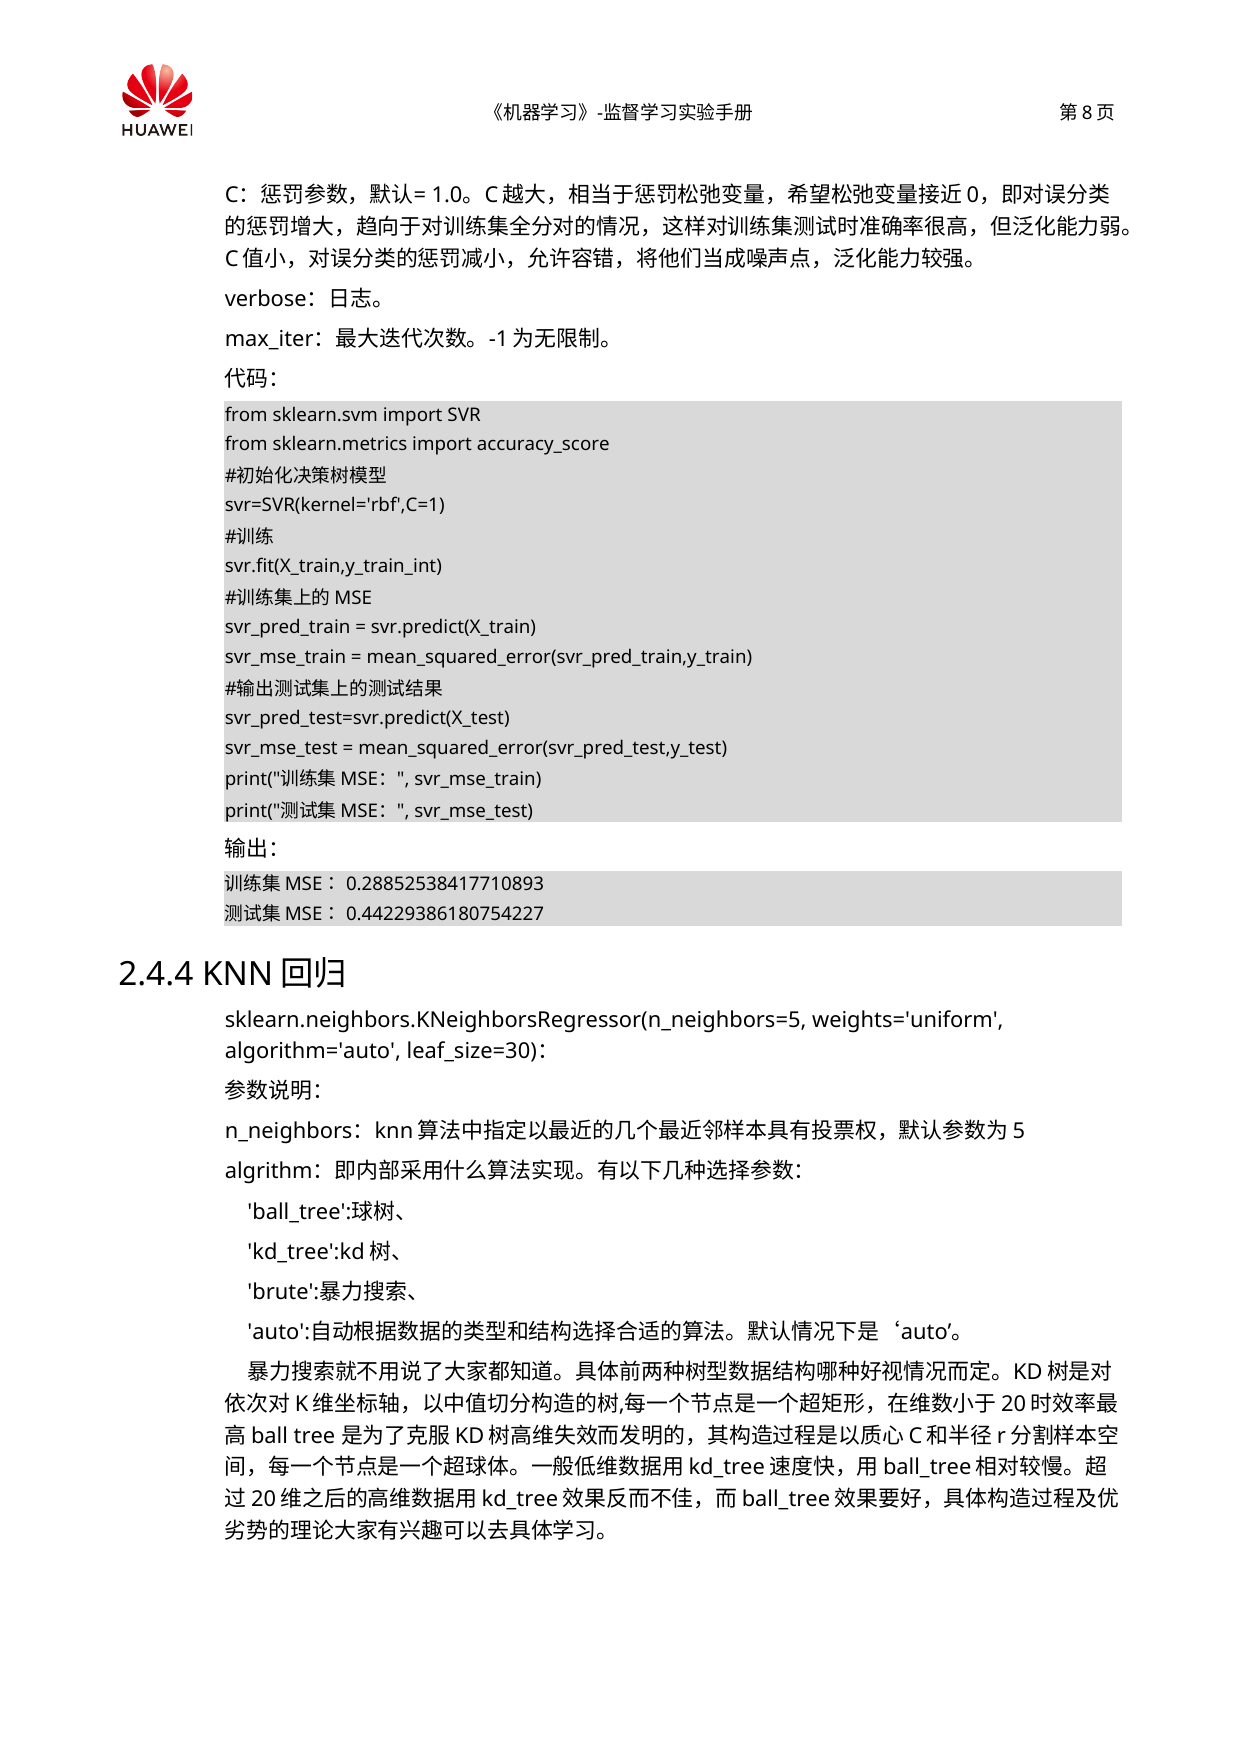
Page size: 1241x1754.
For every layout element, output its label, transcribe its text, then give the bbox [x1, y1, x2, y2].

text svr_mse_test = mean_squared_error(svr_pred_test,y_test) [224, 734, 1122, 760]
text svr=SVR(kernel='rbf',C=1) [224, 492, 1122, 517]
text 'kd_tree':kd树、 [224, 1234, 1122, 1266]
text #输出测试集上的测试结果 [224, 673, 1122, 700]
text 输出： [224, 831, 1122, 862]
text C：惩罚参数，默认= 1.0。C越大，相当于惩罚松弛变量，希望松弛变量接近0，即对误分类的惩罚增大，趋向于对训练集全分对的情况，这样对训练集测试时准确率很高，但泛化能力弱。C值小，对误分类的惩罚减小，允许容错，将他们当成噪声点，泛化能力较强。 [224, 177, 1122, 272]
text svr_mse_train = mean_squared_error(svr_pred_train,y_train) [224, 643, 1122, 669]
picture [122, 64, 193, 136]
text 暴力搜索就不用说了大家都知道。具体前两种树型数据结构哪种好视情况而定。KD树是对依次对K维坐标轴，以中值切分构造的树,每一个节点是一个超矩形，在维数小于20时效率最高ball tree 是为了克服KD树高维失效而发明的，其构造过程是以质心C和半径r分割样本空间，每一个节点是一个超球体。一般低维数据用kd_tree速度快，用ball_tree相对较慢。超过20维之后的高维数据用kd_tree效果反而不佳，而ball_tree效果要好，具体构造过程及优劣势的理论大家有兴趣可以去具体学习。 [224, 1354, 1122, 1544]
text 'ball_tree':球树、 [224, 1194, 1122, 1225]
text #训练 [224, 521, 1122, 548]
text #初始化决策树模型 [224, 460, 1122, 487]
text 测试集MSE： 0.44229386180754227 [224, 900, 1122, 926]
text max_iter：最大迭代次数。-1为无限制。 [224, 321, 1122, 353]
text 'auto':自动根据数据的类型和结构选择合适的算法。默认情况下是‘auto’。 [224, 1314, 1122, 1346]
text 训练集MSE： 0.28852538417710893 [224, 871, 1122, 896]
text svr.fit(X_train,y_train_int) [224, 553, 1122, 578]
text print("测试集MSE：", svr_mse_test) [224, 795, 1122, 822]
text #训练集上的MSE [224, 582, 1122, 609]
text 代码： [224, 361, 1122, 393]
text verbose：日志。 [224, 281, 1122, 312]
text 参数说明： [224, 1073, 1122, 1105]
text from sklearn.metrics import accuracy_score [224, 431, 1122, 456]
text svr_pred_train = svr.predict(X_train) [224, 614, 1122, 639]
text sklearn.neighbors.KNeighborsRegressor(n_neighbors=5, weights='uniform', algorithm='auto', leaf_size=30)： [224, 1003, 1122, 1065]
text 'brute':暴力搜索、 [224, 1274, 1122, 1306]
text n_neighbors：knn算法中指定以最近的几个最近邻样本具有投票权，默认参数为5 [224, 1113, 1122, 1145]
text algrithm：即内部采用什么算法实现。有以下几种选择参数： [224, 1153, 1122, 1185]
text print("训练集MSE：", svr_mse_train) [224, 764, 1122, 791]
text svr_pred_test=svr.predict(X_test) [224, 704, 1122, 730]
text from sklearn.svm import SVR [224, 401, 1122, 426]
subtitle KNN回归 [118, 947, 1122, 995]
